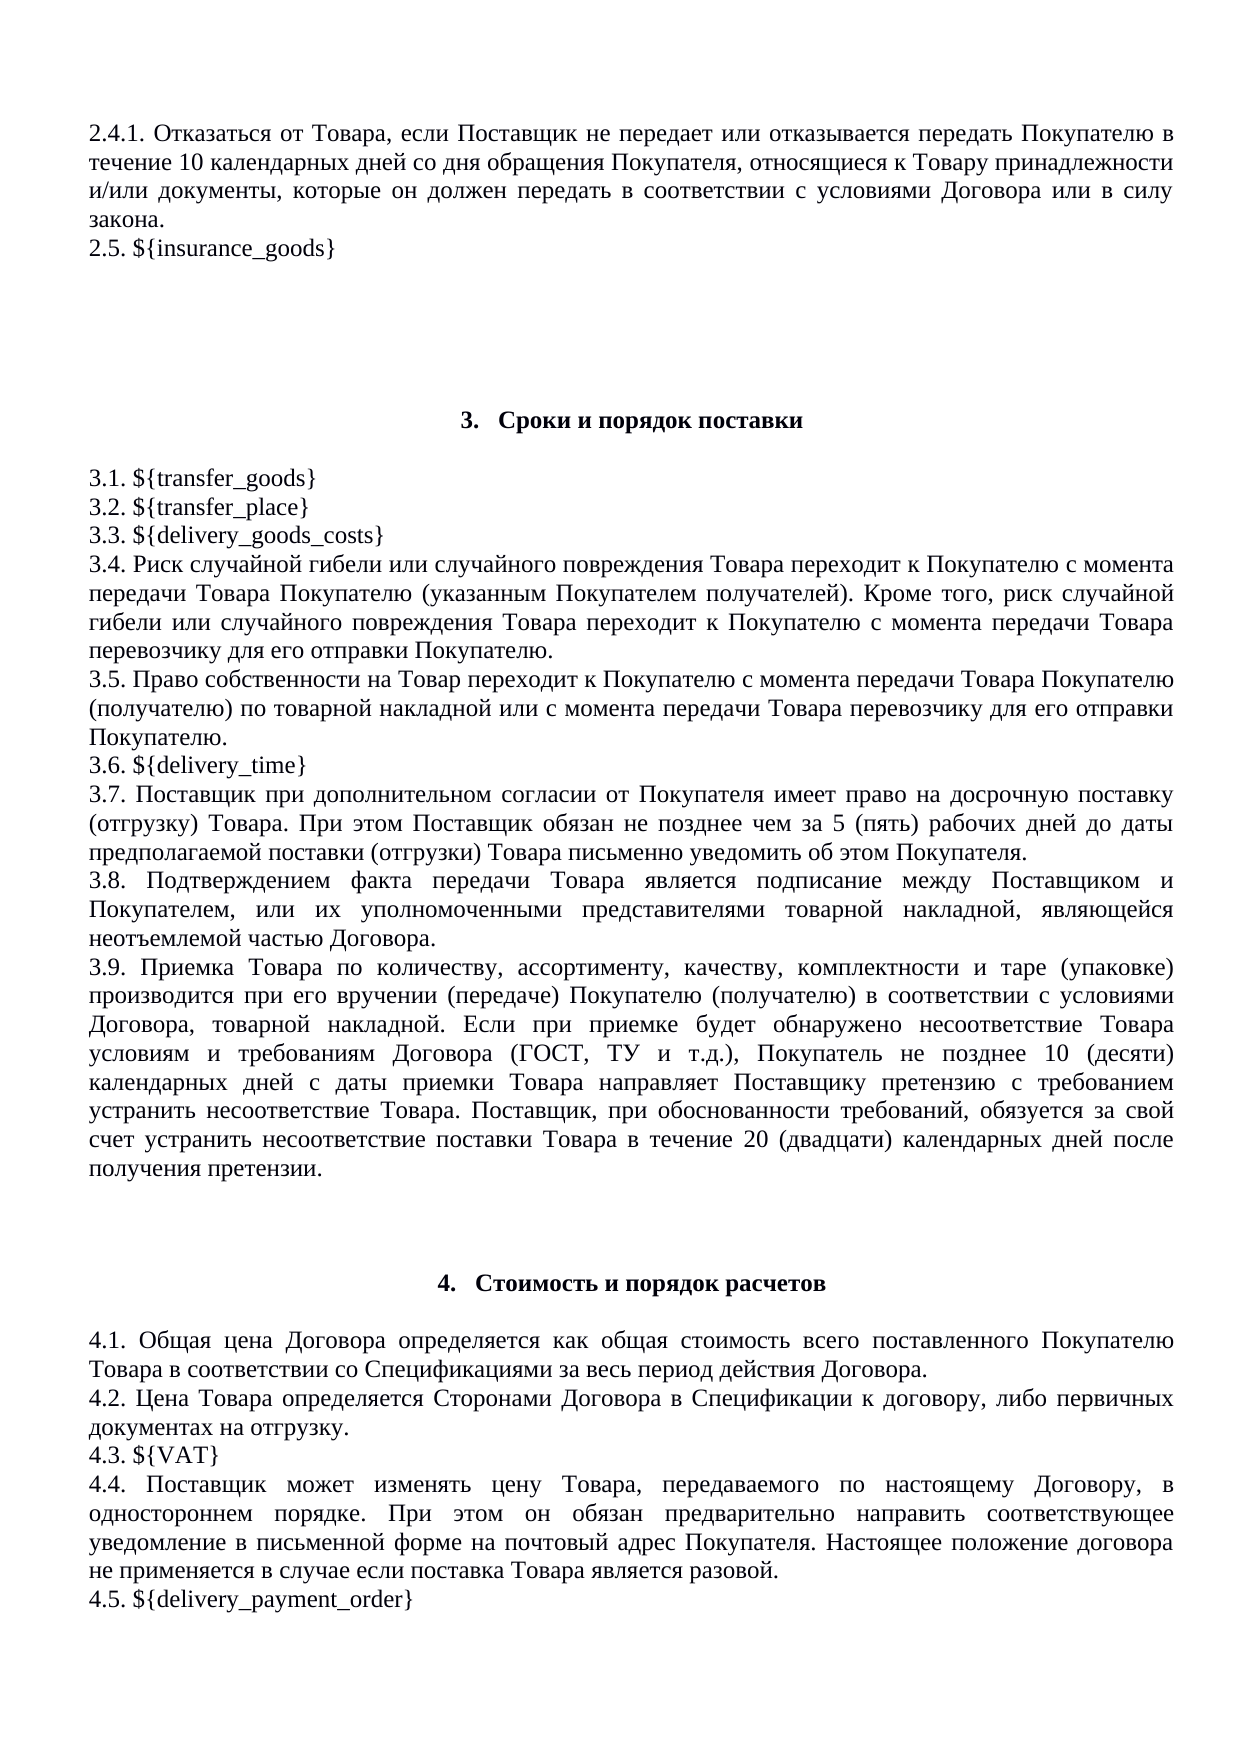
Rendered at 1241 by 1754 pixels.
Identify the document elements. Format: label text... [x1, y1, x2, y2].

list Сроки и порядок поставки [88, 406, 1175, 434]
list 4.3. ${VAT} [88, 1441, 1175, 1469]
text 2.4.1. Отказаться от Товара, если Поставщик не передает или отказывается передать Покупателю в течение 10 календарных дней со дня обращения Покупателя, относящиеся к Товару принадлежности и/или документы, которые он должен передать в соответствии с условиями Договора или в силу закона. [88, 118, 1175, 233]
text 3.2. ${transfer_place} [88, 492, 1175, 521]
text 2.5. ${insurance_goods} [88, 233, 1175, 262]
list 4.2. Цена Товара определяется Сторонами Договора в Спецификации к договору, либо первичных документах на отгрузку. [88, 1383, 1175, 1441]
list 4.5. ${delivery_payment_order} [88, 1584, 1175, 1613]
text 3.6. ${delivery_time} [88, 751, 1175, 779]
text 3.9. Приемка Товара по количеству, ассортименту, качеству, комплектности и таре (упаковке) производится при его вручении (передаче) Покупателю (получателю) в соответствии с условиями Договора, товарной накладной. Если при приемке будет обнаружено несоответствие Товара условиям и требованиям Договора (ГОСТ, ТУ и т.д.), Покупатель не позднее 10 (десяти) календарных дней с даты приемки Товара направляет Поставщику претензию с требованием устранить несоответствие Товара. Поставщик, при обоснованности требований, обязуется за свой счет устранить несоответствие поставки Товара в течение 20 (двадцати) календарных дней после получения претензии. [88, 952, 1175, 1182]
list 4.1. Общая цена Договора определяется как общая стоимость всего поставленного Покупателю Товара в соответствии со Спецификациями за весь период действия Договора. [88, 1326, 1175, 1383]
text 3.7. Поставщик при дополнительном согласии от Покупателя имеет право на досрочную поставку (отгрузку) Товара. При этом Поставщик обязан не позднее чем за 5 (пять) рабочих дней до даты предполагаемой поставки (отгрузки) Товара письменно уведомить об этом Покупателя. [88, 779, 1175, 866]
text 3.4. Риск случайной гибели или случайного повреждения Товара переходит к Покупателю с момента передачи Товара Покупателю (указанным Покупателем получателей). Кроме того, риск случайной гибели или случайного повреждения Товара переходит к Покупателю с момента передачи Товара перевозчику для его отправки Покупателю. [88, 549, 1175, 664]
text 3.5. Право собственности на Товар переходит к Покупателю с момента передачи Товара Покупателю (получателю) по товарной накладной или с момента передачи Товара перевозчику для его отправки Покупателю. [88, 664, 1175, 751]
text 4. Стоимость и порядок расчетов [88, 1268, 1175, 1297]
text 3.3. ${delivery_goods_costs} [88, 521, 1175, 549]
text 3.1. ${transfer_goods} [88, 463, 1175, 492]
text 3.8. Подтверждением факта передачи Товара является подписание между Поставщиком и Покупателем, или их уполномоченными представителями товарной накладной, являющейся неотъемлемой частью Договора. [88, 866, 1175, 952]
list 4.4. Поставщик может изменять цену Товара, передаваемого по настоящему Договору, в одностороннем порядке. При этом он обязан предварительно направить соответствующее уведомление в письменной форме на почтовый адрес Покупателя. Настоящее положение договора не применяется в случае если поставка Товара является разовой. [88, 1469, 1175, 1584]
